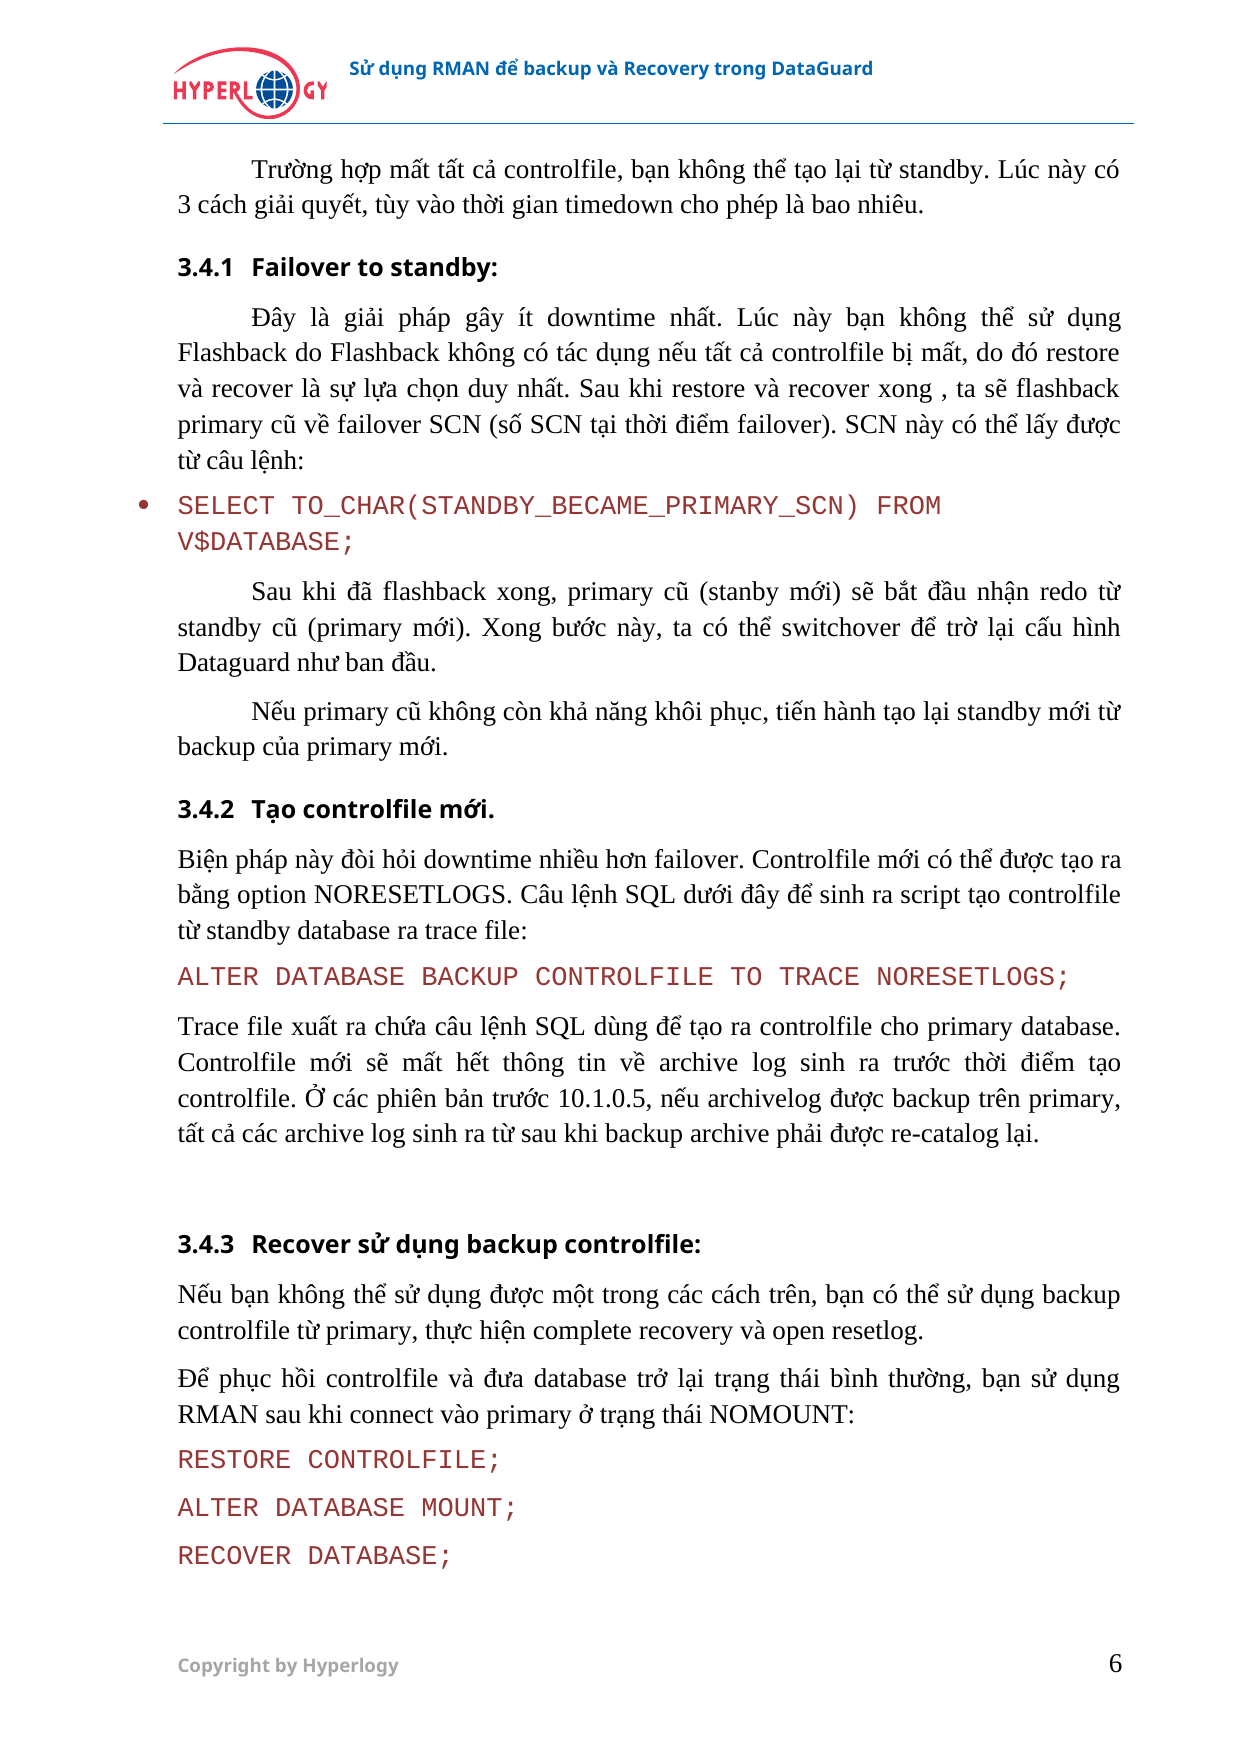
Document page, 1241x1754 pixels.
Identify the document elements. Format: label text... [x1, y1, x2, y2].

subtitle Tạo controlfile mới. [177, 791, 1122, 825]
list SELECT TO_CHAR(STANDBY_BECAME_PRIMARY_SCN) FROM [139, 492, 1122, 523]
subtitle Failover to standby: [177, 249, 1122, 283]
list V$DATABASE; [177, 527, 1122, 558]
text RESTORE CONTROLFILE; [177, 1446, 1122, 1477]
subtitle Recover sử dụng backup controlfile: [177, 1227, 1122, 1261]
text ALTER DATABASE BACKUP CONTROLFILE TO TRACE NORESETLOGS; [177, 963, 1122, 993]
text Nếu bạn không thể sử dụng được một trong các cách trên, bạn có thể sử dụng backup controlfile từ primary, thực hiện complete recovery và open resetlog. [177, 1278, 1122, 1345]
text ALTER DATABASE MOUNT; [177, 1494, 1122, 1525]
text Để phục hồi controlfile và đưa database trở lại trạng thái bình thường, bạn sử dụng RMAN sau khi connect vào primary ở trạng thái NOMOUNT: [177, 1362, 1122, 1429]
text Đây là giải pháp gây ít downtime nhất. Lúc này bạn không thể sử dụng Flashback do Flashback không có tác dụng nếu tất cả controlfile bị mất, do đó restore và recover là sự lựa chọn duy nhất. Sau khi restore và recover xong , ta sẽ flashback primary cũ về failover SCN (số SCN tại thời điểm failover). SCN này có thể lấy được từ câu lệnh: [177, 301, 1122, 475]
text RECOVER DATABASE; [177, 1542, 1122, 1572]
text Sau khi đã flashback xong, primary cũ (stanby mới) sẽ bắt đầu nhận redo từ standby cũ (primary mới). Xong bước này, ta có thể switchover để trờ lại cấu hình Dataguard như ban đầu. [177, 575, 1122, 678]
text Nếu primary cũ không còn khả năng khôi phục, tiến hành tạo lại standby mới từ backup của primary mới. [177, 695, 1122, 762]
text Biện pháp này đòi hỏi downtime nhiều hơn failover. Controlfile mới có thể được tạo ra bằng option NORESETLOGS. Câu lệnh SQL dưới đây để sinh ra script tạo controlfile từ standby database ra trace file: [177, 843, 1122, 946]
text Trace file xuất ra chứa câu lệnh SQL dùng để tạo ra controlfile cho primary database. Controlfile mới sẽ mất hết thông tin về archive log sinh ra trước thời điểm tạo controlfile. Ở các phiên bản trước 10.1.0.5, nếu archivelog được backup trên primary, tất cả các archive log sinh ra từ sau khi backup archive phải được re-catalog lại. [177, 1010, 1122, 1149]
text Trường hợp mất tất cả controlfile, bạn không thể tạo lại từ standby. Lúc này có 3 cách giải quyết, tùy vào thời gian timedown cho phép là bao nhiêu. [177, 153, 1122, 219]
